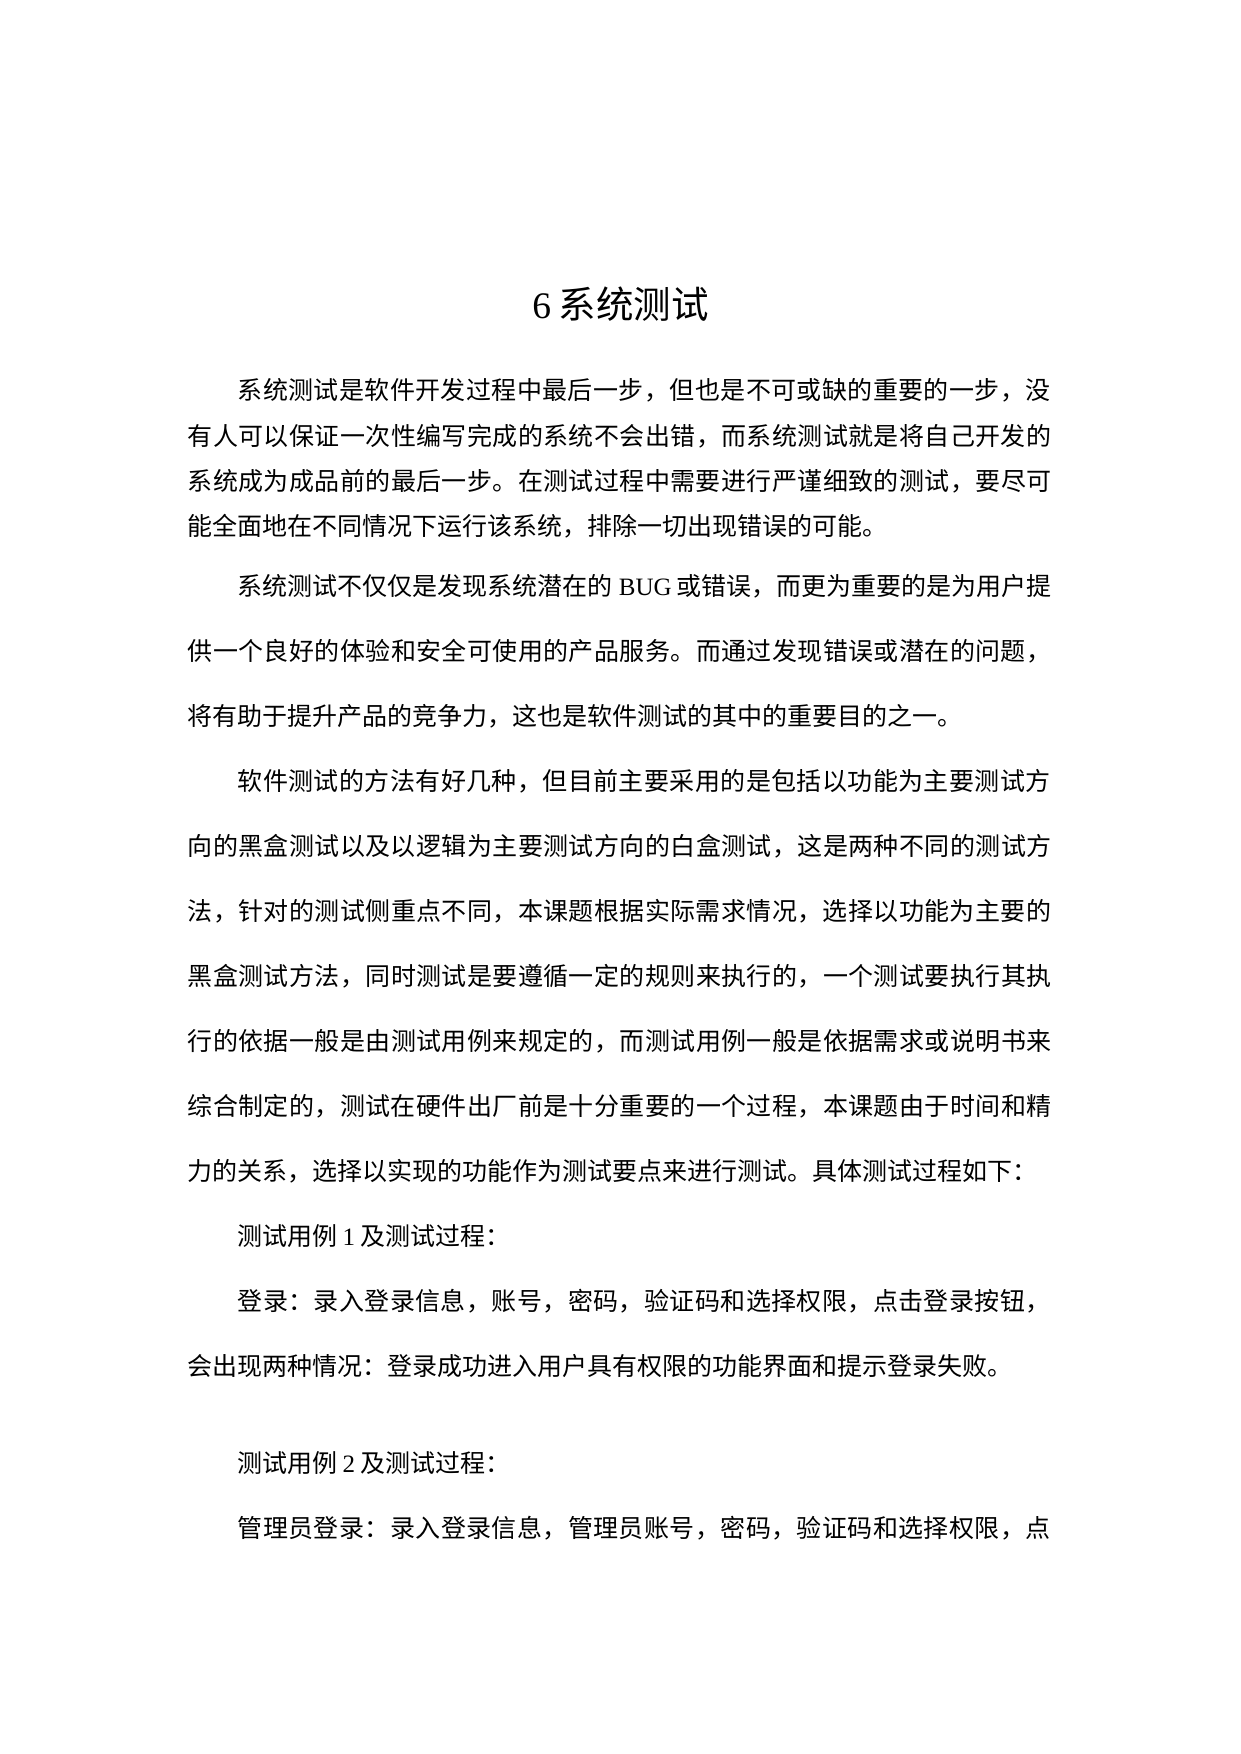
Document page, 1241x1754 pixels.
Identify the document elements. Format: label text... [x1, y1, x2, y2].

text 测试用例1及测试过程： [187, 1202, 1053, 1267]
text 系统测试是软件开发过程中最后一步，但也是不可或缺的重要的一步，没有人可以保证一次性编写完成的系统不会出错，而系统测试就是将自己开发的系统成为成品前的最后一步。在测试过程中需要进行严谨细致的测试，要尽可能全面地在不同情况下运行该系统，排除一切出现错误的可能。 [187, 371, 1053, 543]
text 软件测试的方法有好几种，但目前主要采用的是包括以功能为主要测试方向的黑盒测试以及以逻辑为主要测试方向的白盒测试，这是两种不同的测试方法，针对的测试侧重点不同，本课题根据实际需求情况，选择以功能为主要的黑盒测试方法，同时测试是要遵循一定的规则来执行的，一个测试要执行其执行的依据一般是由测试用例来规定的，而测试用例一般是依据需求或说明书来综合制定的，测试在硬件出厂前是十分重要的一个过程，本课题由于时间和精力的关系，选择以实现的功能作为测试要点来进行测试。具体测试过程如下： [187, 747, 1053, 1202]
text 登录：录入登录信息，账号，密码，验证码和选择权限，点击登录按钮，会出现两种情况：登录成功进入用户具有权限的功能界面和提示登录失败。 [187, 1267, 1053, 1397]
subtitle 6系统测试 [187, 269, 1053, 334]
text 系统测试不仅仅是发现系统潜在的BUG或错误，而更为重要的是为用户提供一个良好的体验和安全可使用的产品服务。而通过发现错误或潜在的问题，将有助于提升产品的竞争力，这也是软件测试的其中的重要目的之一。 [187, 552, 1053, 747]
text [187, 1494, 1053, 1559]
text 测试用例2及测试过程： [187, 1429, 1053, 1494]
